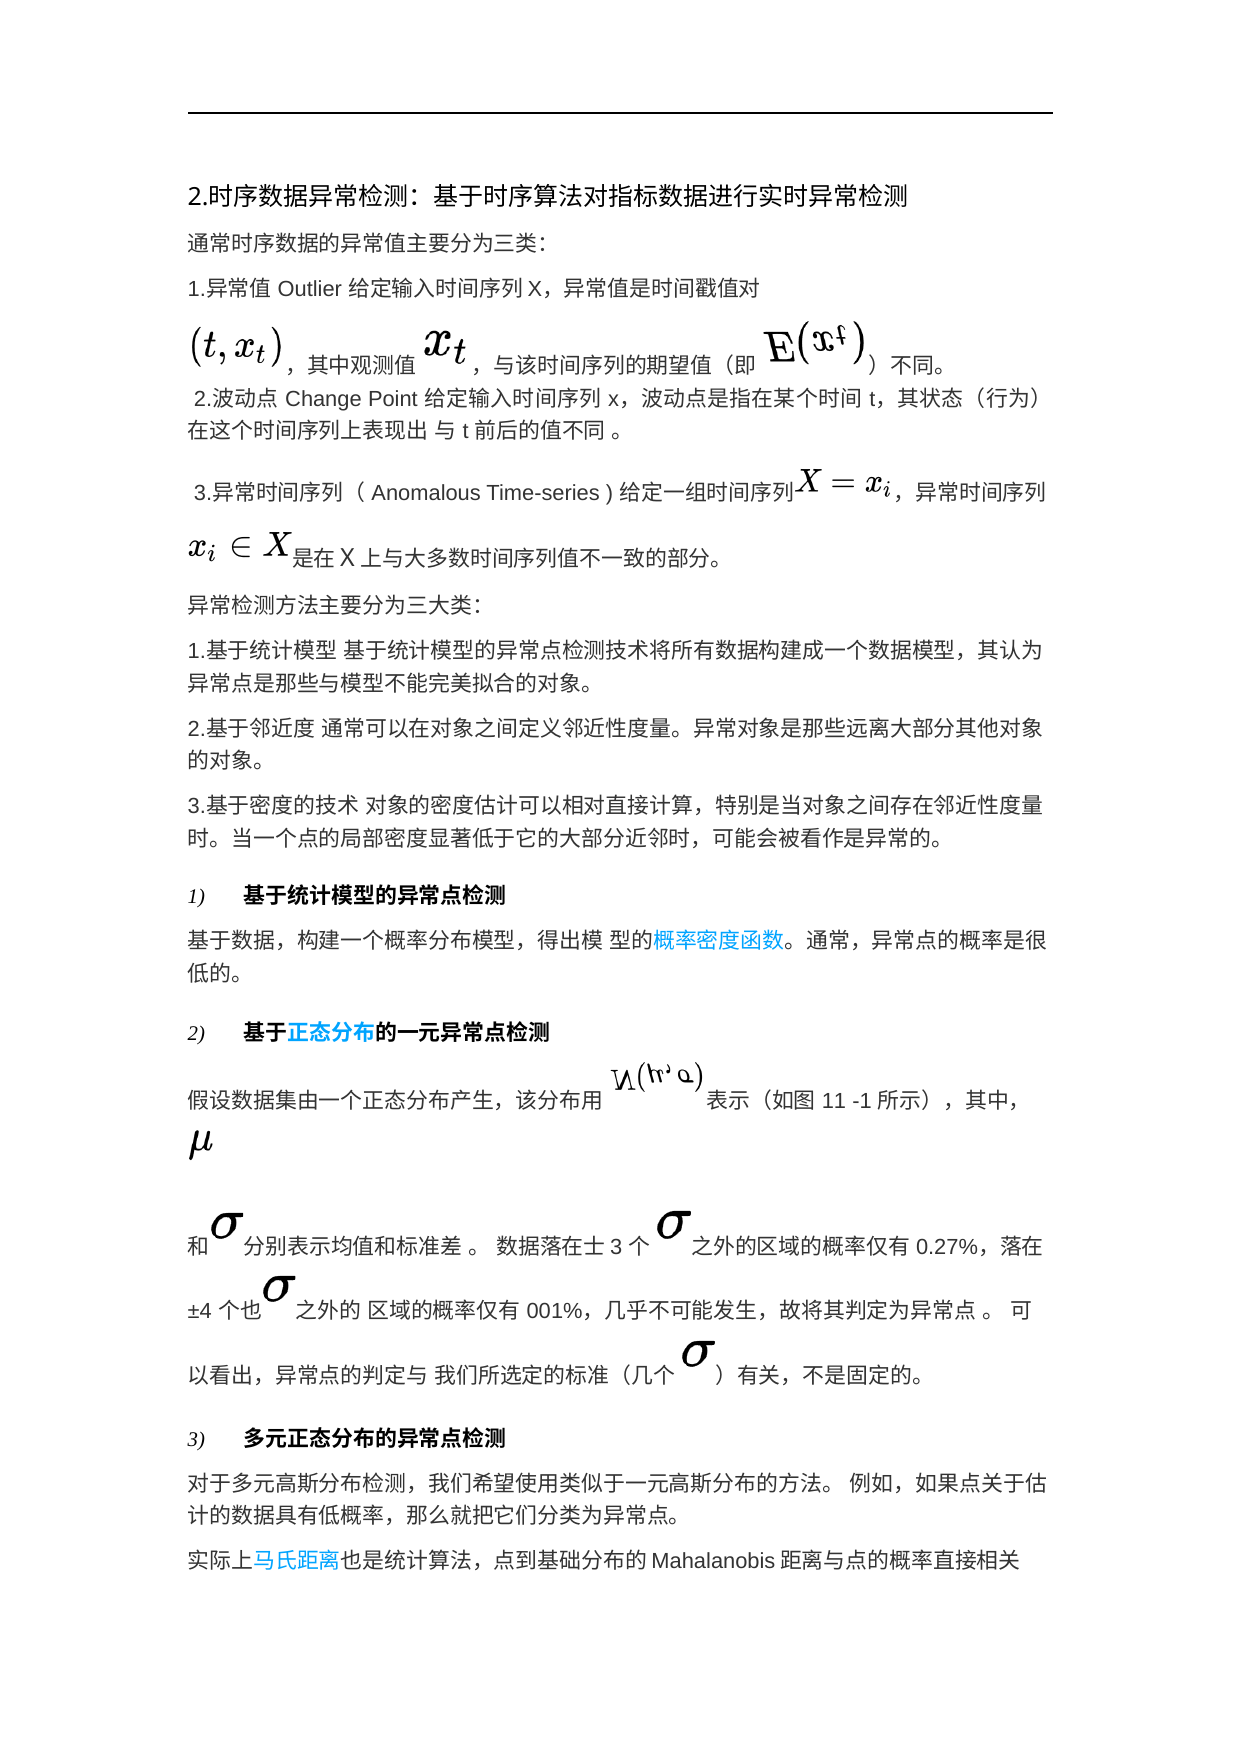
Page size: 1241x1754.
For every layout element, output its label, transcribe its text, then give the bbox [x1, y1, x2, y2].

text 假设数据集由一个正态分布产生，该分布用 表示（如图 11 -1 所示），其中， [187, 1059, 1053, 1189]
text 实际上马氏距离也是统计算法，点到基础分布的Mahalanobis距离与点的概率直接相关 [187, 1544, 1053, 1577]
picture [656, 1202, 691, 1247]
picture [187, 1124, 214, 1166]
text 1.基于统计模型 基于统计模型的异常点检测技术将所有数据构建成一个数据模型，其认为异常点是那些与模型不能完美拟合的对象。 [187, 634, 1053, 699]
picture [261, 1267, 296, 1310]
picture [422, 324, 472, 371]
text 3.基于密度的技术 对象的密度估计可以相对直接计算，特别是当对象之间存在邻近性度量时。当一个点的局部密度显著低于它的大部分近邻时，可能会被看作是异常的。 [187, 789, 1053, 854]
text 3.异常时间序列（ Anomalous Time-series ) 给定一组时间序列，异常时间序列 是在X 上与大多数时间序列值不一致的部分。 [150, 453, 1053, 583]
picture [187, 528, 292, 566]
picture [609, 1059, 705, 1095]
subtitle 基于统计模型的异常点检测 [187, 879, 1053, 912]
text 通常时序数据的异常值主要分为三类： [187, 227, 1053, 259]
text 和分别表示均值和标准差 。 数据落在士3 个 之外的区域的概率仅有 0.27%，落在±4 个也之外的 区域的概率仅有 001%，几乎不可能发生，故将其判定为异常点 。 可以看出，异常点的判定与 我们所选定的标准（几个 ）有关，不是固定的。 [187, 1202, 1053, 1397]
text 2.波动点 Change Point 给定输入时间序列 x，波动点是指在某个时间 t，其状态（行为） 在这个时间序列上表现出 与 t 前后的值不同 。 [150, 382, 1053, 447]
text 1.异常值 Outlier 给定输入时间序列X，异常值是时间戳值对 [187, 272, 1053, 304]
picture [187, 322, 285, 371]
text 基于数据，构建一个概率分布模型，得出模 型的概率密度函数。通常，异常点的概率是很低的。 [187, 924, 1053, 989]
picture [681, 1332, 715, 1375]
text 对于多元高斯分布检测，我们希望使用类似于一元高斯分布的方法。 例如，如果点关于估计的数据具有低概率，那么就把它们分类为异常点。 [187, 1467, 1053, 1532]
subtitle 多元正态分布的异常点检测 [187, 1422, 1053, 1454]
picture [761, 316, 868, 369]
text 异常检测方法主要分为三大类： [187, 589, 1053, 622]
text 2.时序数据异常检测：基于时序算法对指标数据进行实时异常检测 [187, 162, 1053, 227]
text 2.基于邻近度 通常可以在对象之间定义邻近性度量。异常对象是那些远离大部分其他对象的对象。 [187, 712, 1053, 777]
picture [209, 1203, 244, 1247]
subtitle 基于正态分布的一元异常点检测 [187, 1014, 1053, 1047]
picture [794, 466, 894, 501]
text ，其中观测值 ，与该时间序列的期望值（即 ）不同。 [187, 317, 1053, 382]
